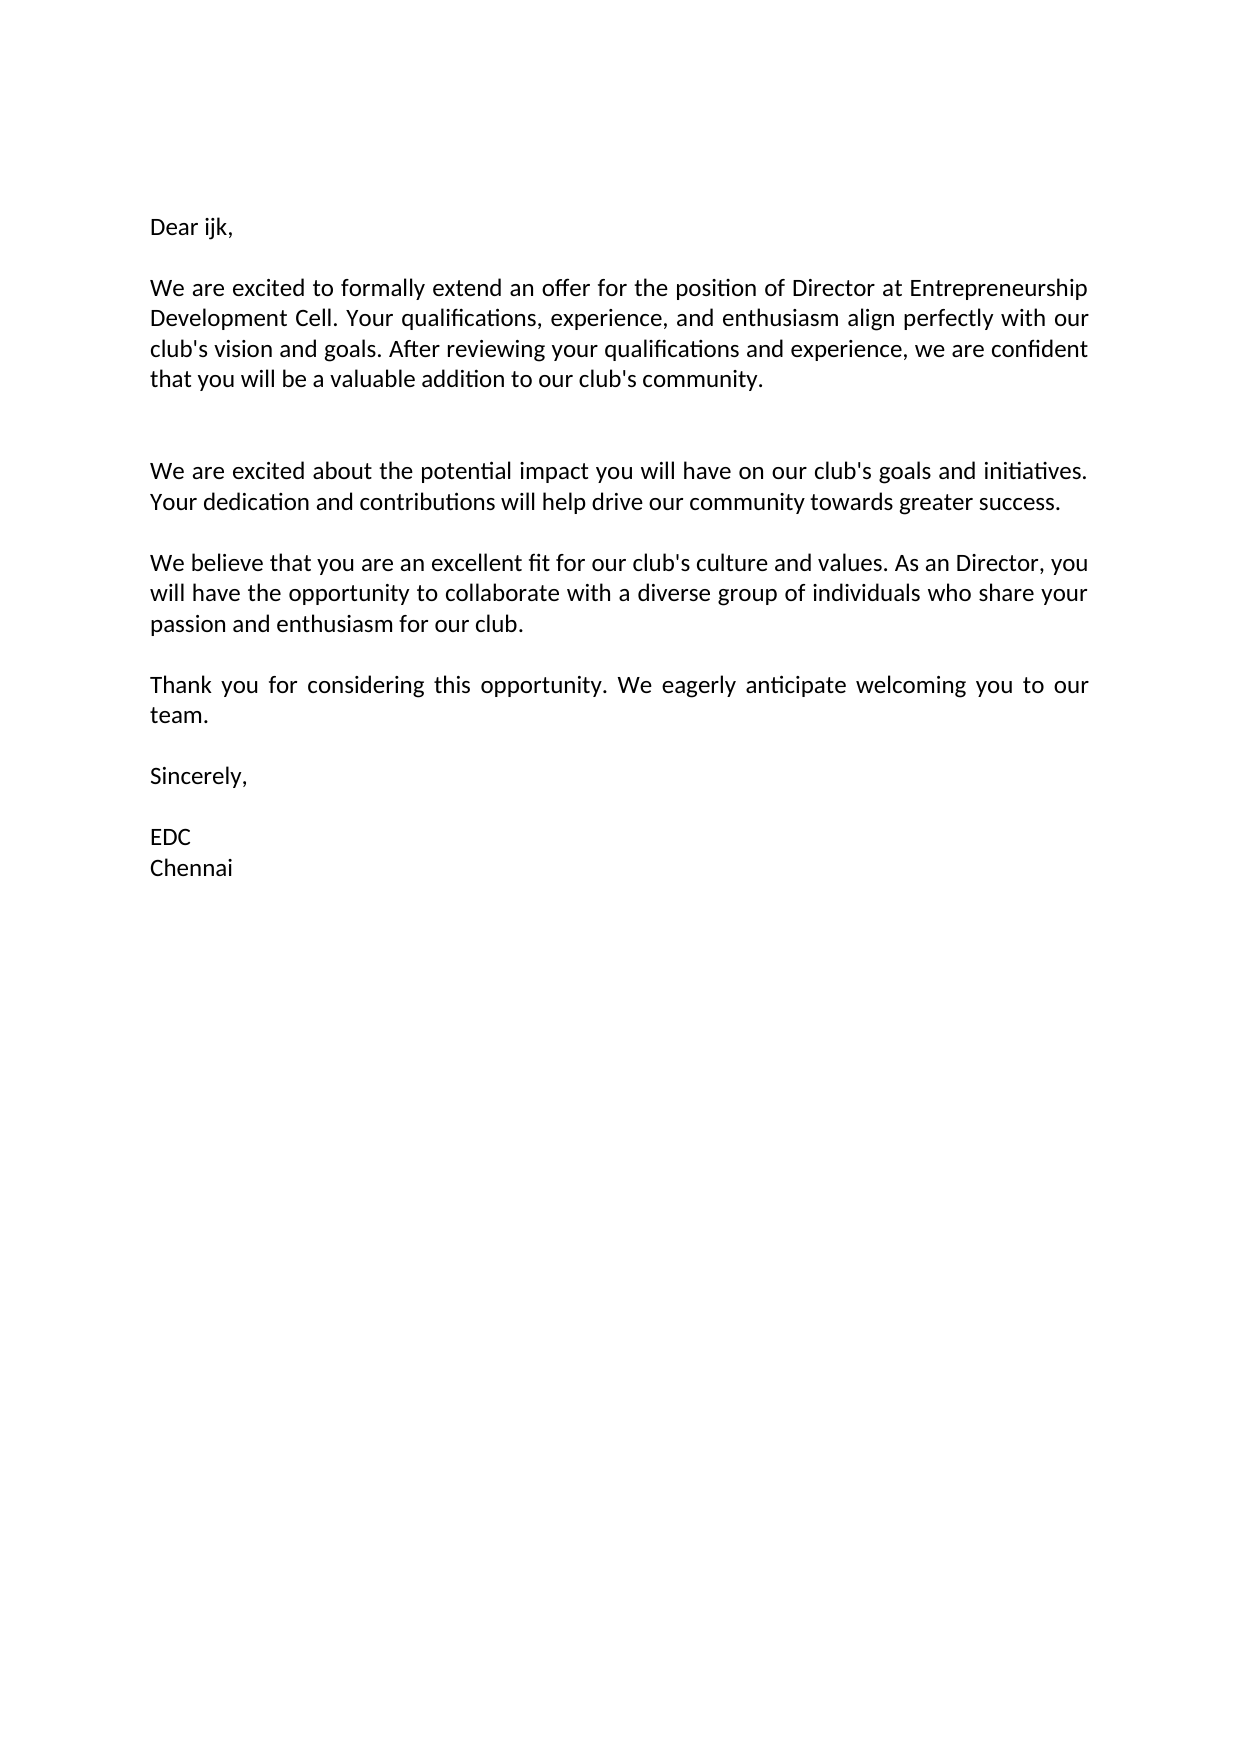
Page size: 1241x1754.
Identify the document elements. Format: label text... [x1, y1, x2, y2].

text We are excited to formally extend an offer for the position of Director at Entrepreneurship Development Cell. Your qualifications, experience, and enthusiasm align perfectly with our club's vision and goals. After reviewing your qualifications and experience, we are confident that you will be a valuable addition to our club's community. [150, 272, 1090, 394]
text Thank you for considering this opportunity. We eagerly anticipate welcoming you to our team. [150, 669, 1090, 730]
text EDC [150, 821, 1090, 852]
text Dear ijk, [150, 211, 1090, 242]
text Chennai [150, 852, 1090, 882]
text Sincerely, [150, 760, 1090, 791]
text We are excited about the potential impact you will have on our club's goals and initiatives. Your dedication and contributions will help drive our community towards greater success. [150, 455, 1090, 516]
text We believe that you are an excellent fit for our club's culture and values. As an Director, you will have the opportunity to collaborate with a diverse group of individuals who share your passion and enthusiasm for our club. [150, 547, 1090, 638]
